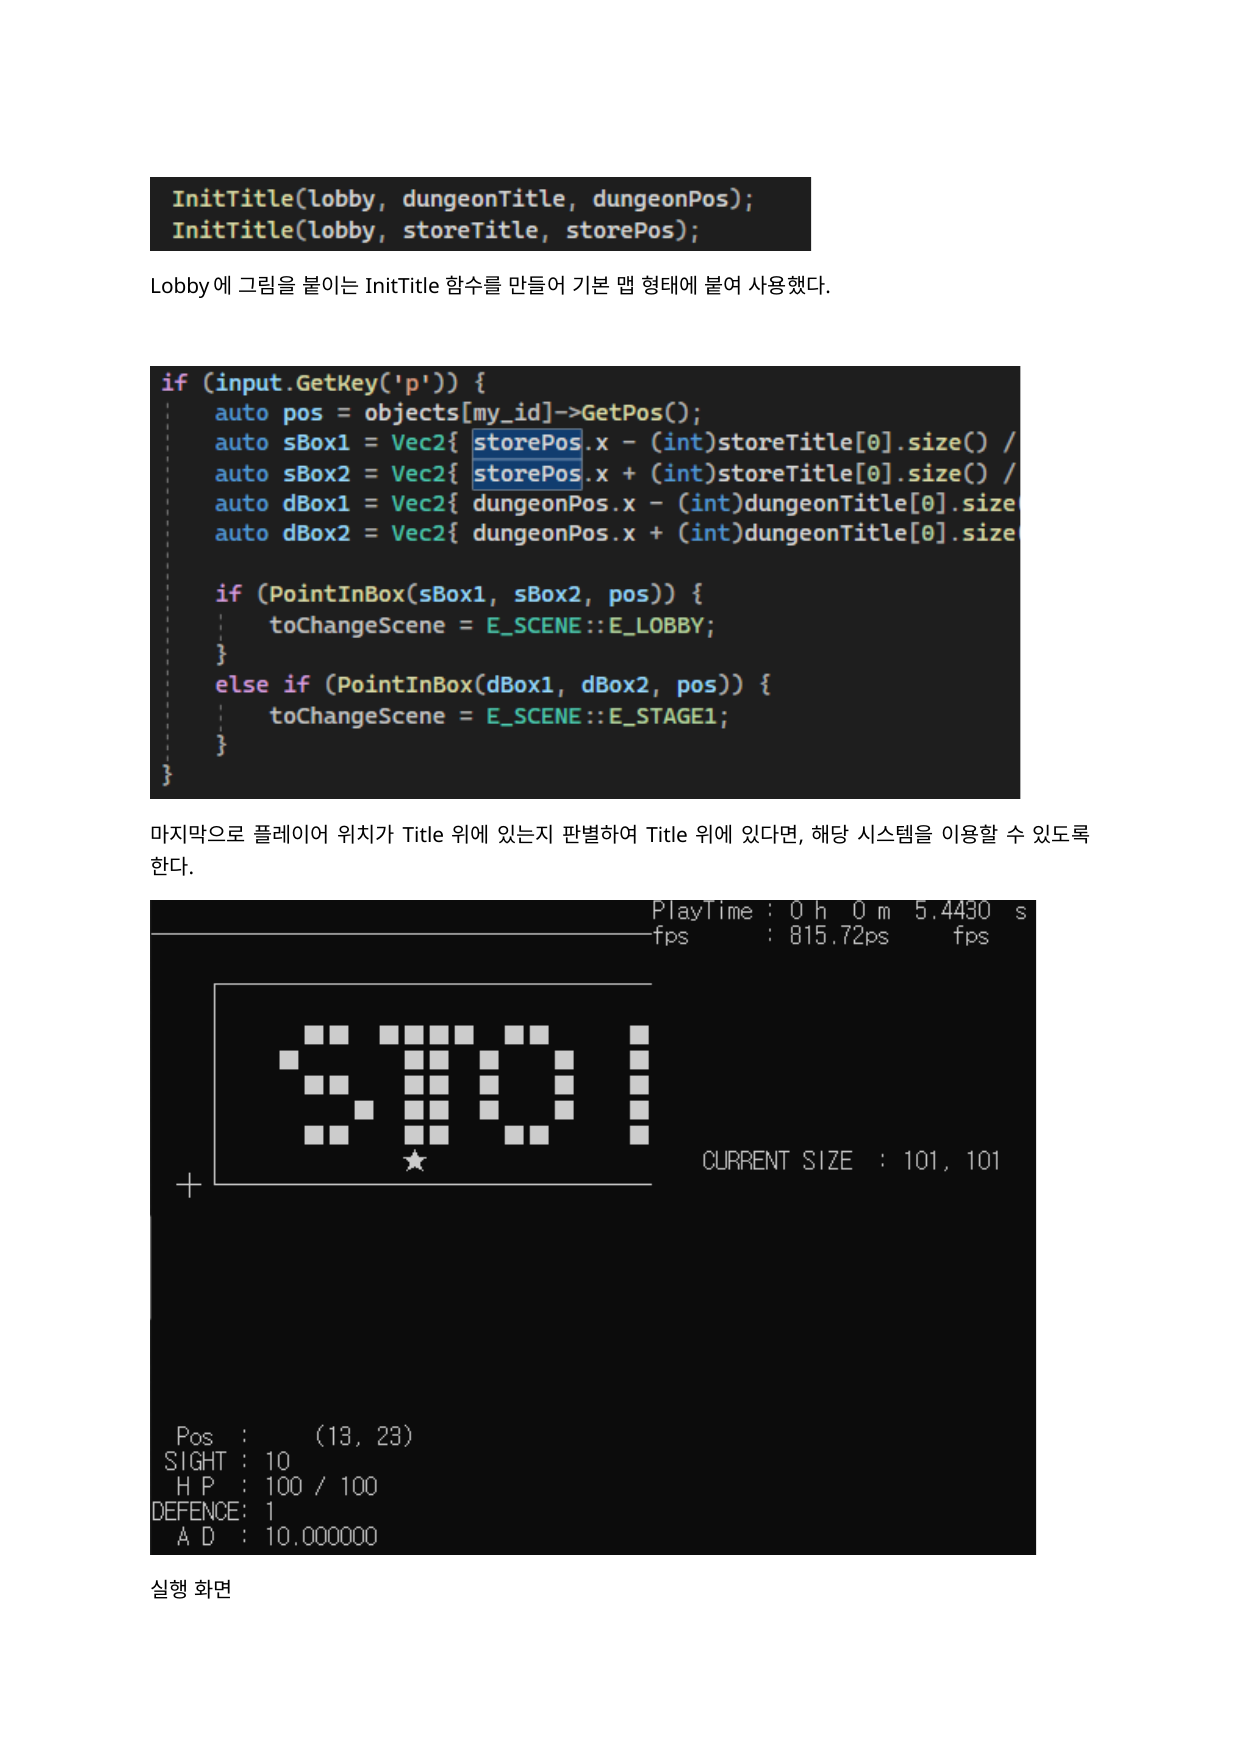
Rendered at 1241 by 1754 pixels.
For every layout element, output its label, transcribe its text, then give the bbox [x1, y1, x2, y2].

text 마지막으로 플레이어 위치가 Title 위에 있는지 판별하여 Title 위에 있다면, 해당 시스템을 이용할 수 있도록 한다. [150, 818, 1090, 881]
text Lobby에 그림을 붙이는 InitTitle 함수를 만들어 기본 맵 형태에 붙여 사용했다. [150, 269, 1090, 300]
text 실행 화면 [150, 1574, 1090, 1604]
picture [150, 177, 812, 251]
picture [150, 366, 1021, 799]
picture [150, 900, 1037, 1555]
